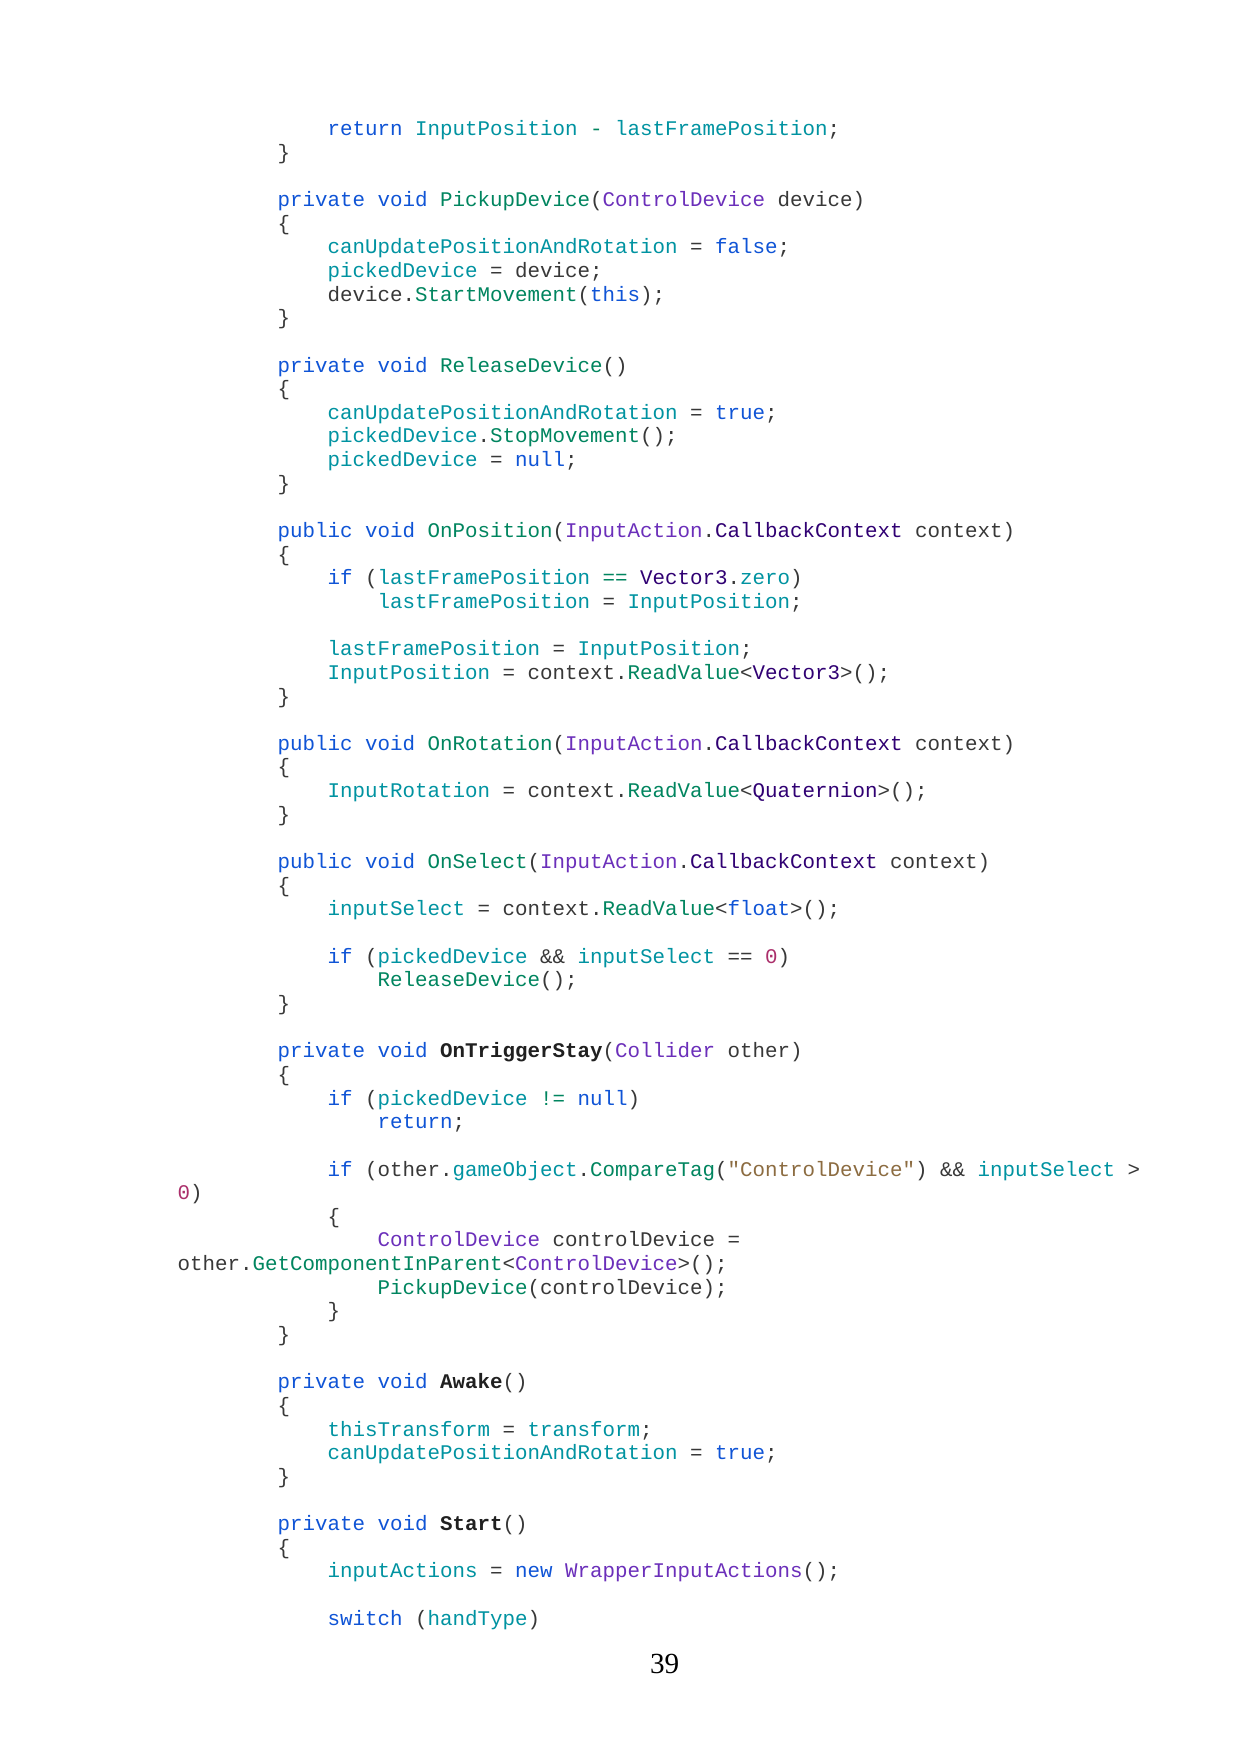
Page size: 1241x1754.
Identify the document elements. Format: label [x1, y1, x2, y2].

text [177, 118, 1152, 1631]
